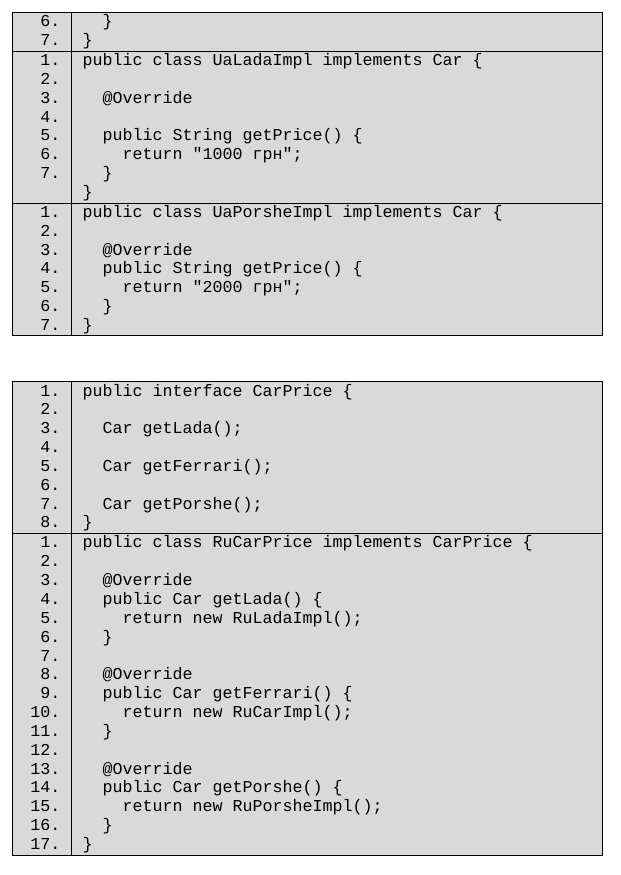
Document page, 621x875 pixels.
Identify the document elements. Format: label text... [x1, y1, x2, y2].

table_header 1. 2. 3. 4. 5. 6. 7. 8. [13, 382, 71, 533]
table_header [13, 13, 71, 51]
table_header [72, 13, 602, 51]
table_cell 1. 2. 3. 4. 5. 6. 7. [13, 52, 71, 202]
table_cell public class UaPorsheImpl implements Car { @Override public String getPrice() { return "2000 грн"; } } [72, 204, 602, 335]
table_header public interface CarPrice { Car getLada(); Car getFerrari(); Car getPorshe(); } [72, 382, 602, 533]
table_cell public class UaLadaImpl implements Car { @Override public String getPrice() { return "1000 грн"; } } [72, 52, 602, 202]
table_cell 1. 2. 3. 4. 5. 6. 7. [13, 204, 71, 335]
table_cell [13, 534, 71, 854]
table_cell public class RuCarPrice implements CarPrice { @Override public Car getLada() { return new RuLadaImpl(); } @Override public Car getFerrari() { return new RuCarImpl(); } @Override public Car getPorshe() { return new RuPorsheImpl(); } } [72, 534, 602, 854]
